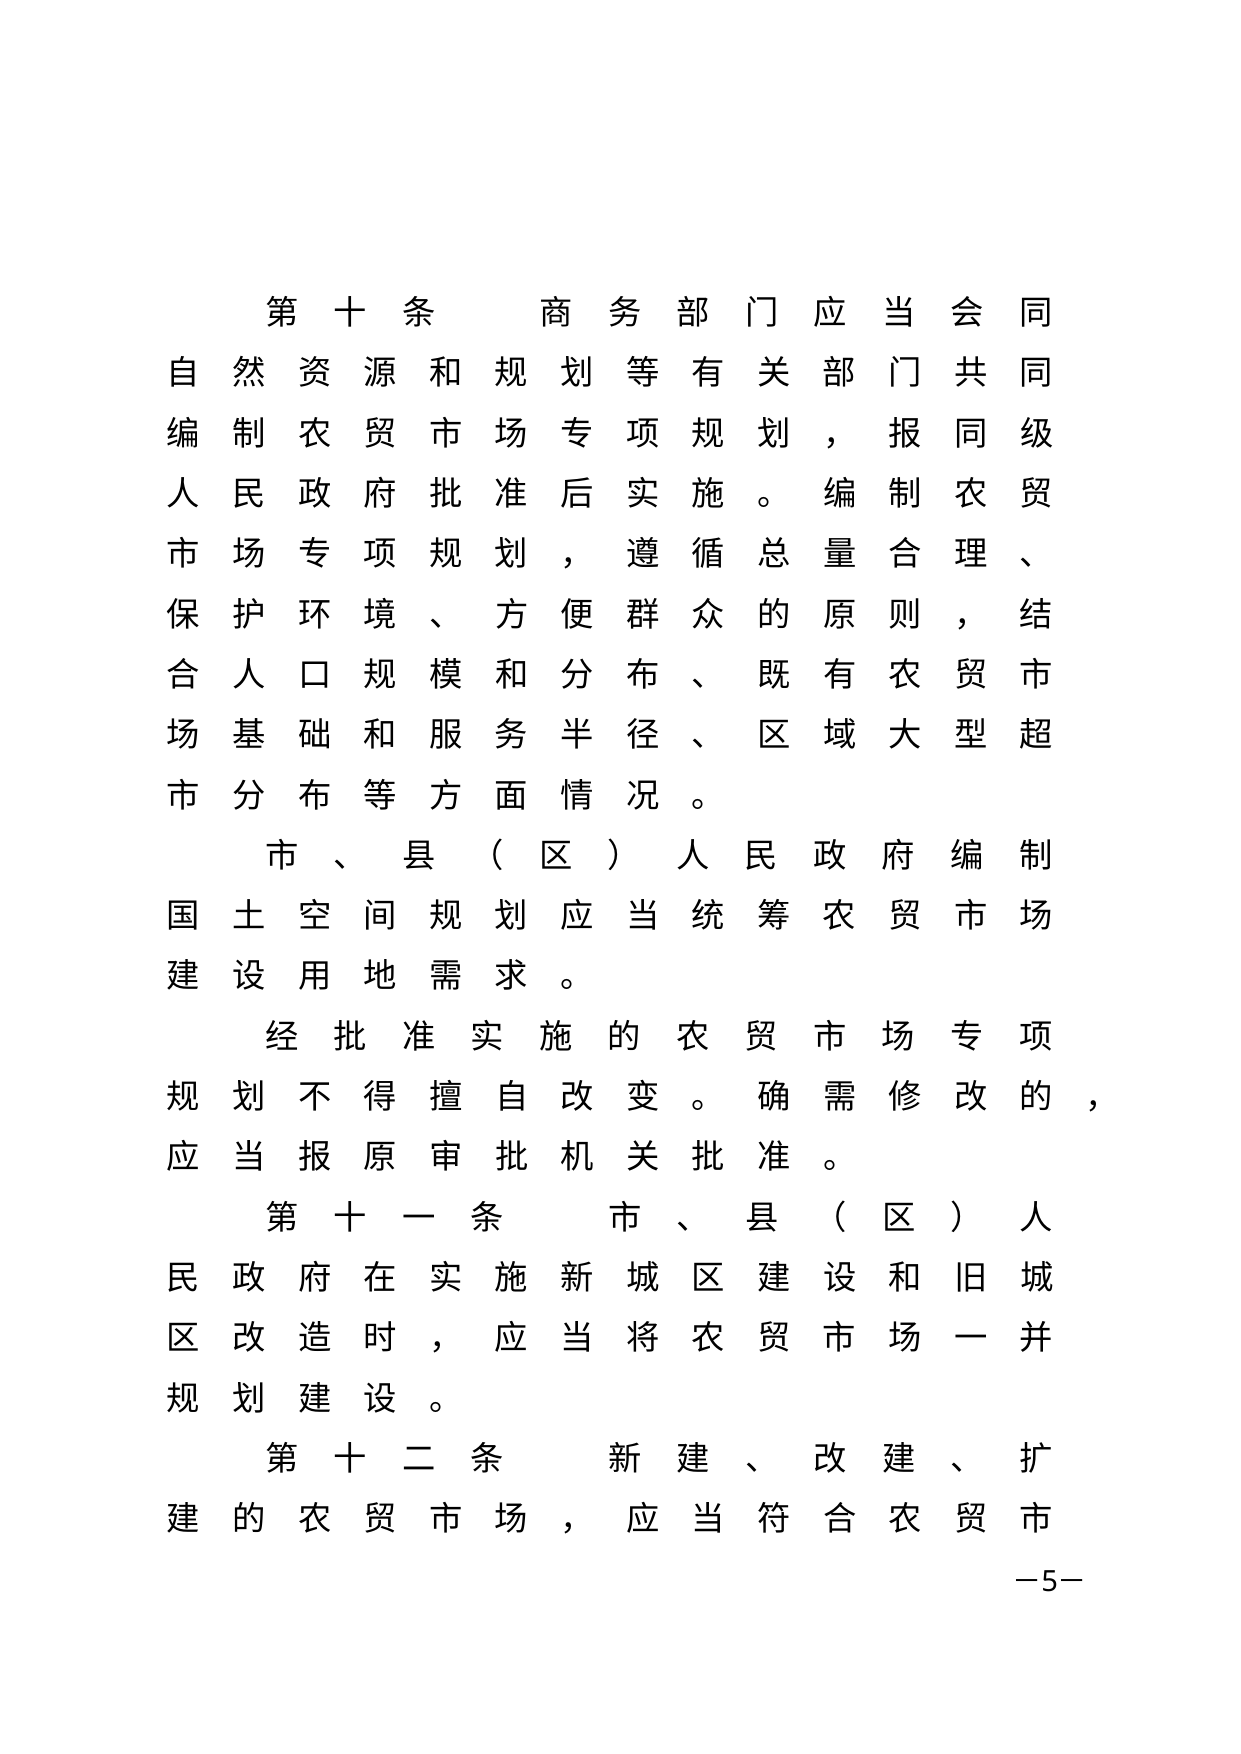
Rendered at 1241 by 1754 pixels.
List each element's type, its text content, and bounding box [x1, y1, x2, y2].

text 第十二条 新建、改建、扩建的农贸市场，应当符合农贸市场专项规划、建设标准。农贸市场未按照验收规范进行竣工验收或者验收不合格的，不得投入使用。 [167, 1426, 1085, 1546]
text 第十一条 市、县（区）人民政府在实施新城区建设和旧城区改造时，应当将农贸市场一并规划建设。 [167, 1184, 1085, 1426]
text 经批准实施的农贸市场专项规划不得擅自改变。确需修改的，应当报原审批机关批准。 [167, 1003, 1085, 1184]
text 第十条 商务部门应当会同自然资源和规划等有关部门共同编制农贸市场专项规划，报同级人民政府批准后实施。编制农贸市场专项规划，遵循总量合理、保护环境、方便群众的原则，结合人口规模和分布、既有农贸市场基础和服务半径、区域大型超市分布等方面情况。 [167, 280, 1085, 823]
text 市、县（区）人民政府编制国土空间规划应当统筹农贸市场建设用地需求。 [167, 823, 1085, 1003]
